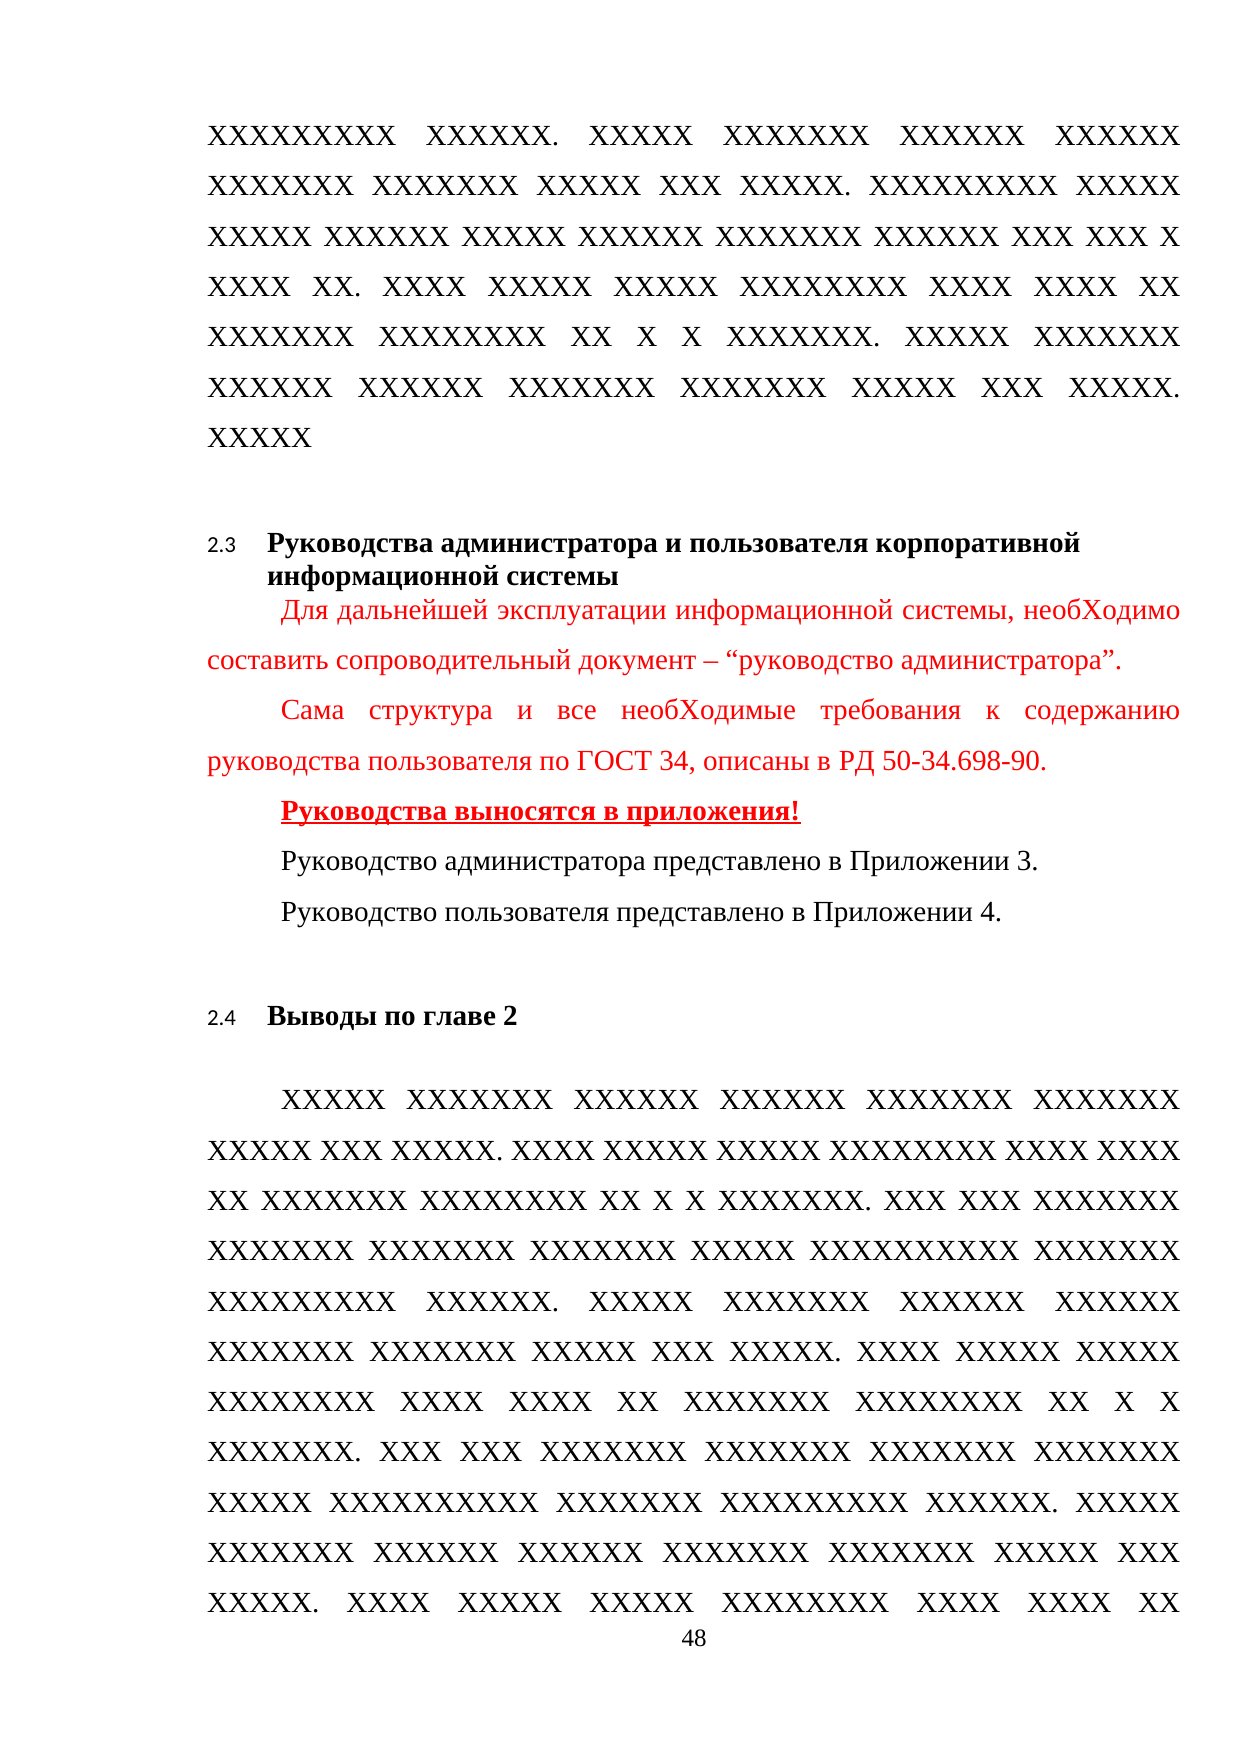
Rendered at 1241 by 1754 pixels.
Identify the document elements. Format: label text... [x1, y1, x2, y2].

subtitle Руководства администратора и пользователя корпоративной информационной системы [207, 525, 1181, 592]
text Руководства выносятся в приложения! [207, 793, 1181, 827]
subtitle Выводы по главе 2 [207, 998, 1181, 1032]
text Сама структура и все необXодимые требования к содержанию руководства пользователя по ГОСТ 34, описаны в РД 50-34.698-90. [207, 692, 1181, 776]
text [207, 1082, 1181, 1619]
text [207, 118, 1181, 453]
text Руководство администратора представлено в Приложении 3. [207, 843, 1181, 877]
text Руководство пользователя представлено в Приложении 4. [207, 894, 1181, 927]
text Для дальнейшей эксплуатации информационной системы, необXодимо составить сопроводительный документ – “руководство администратора”. [207, 592, 1181, 676]
